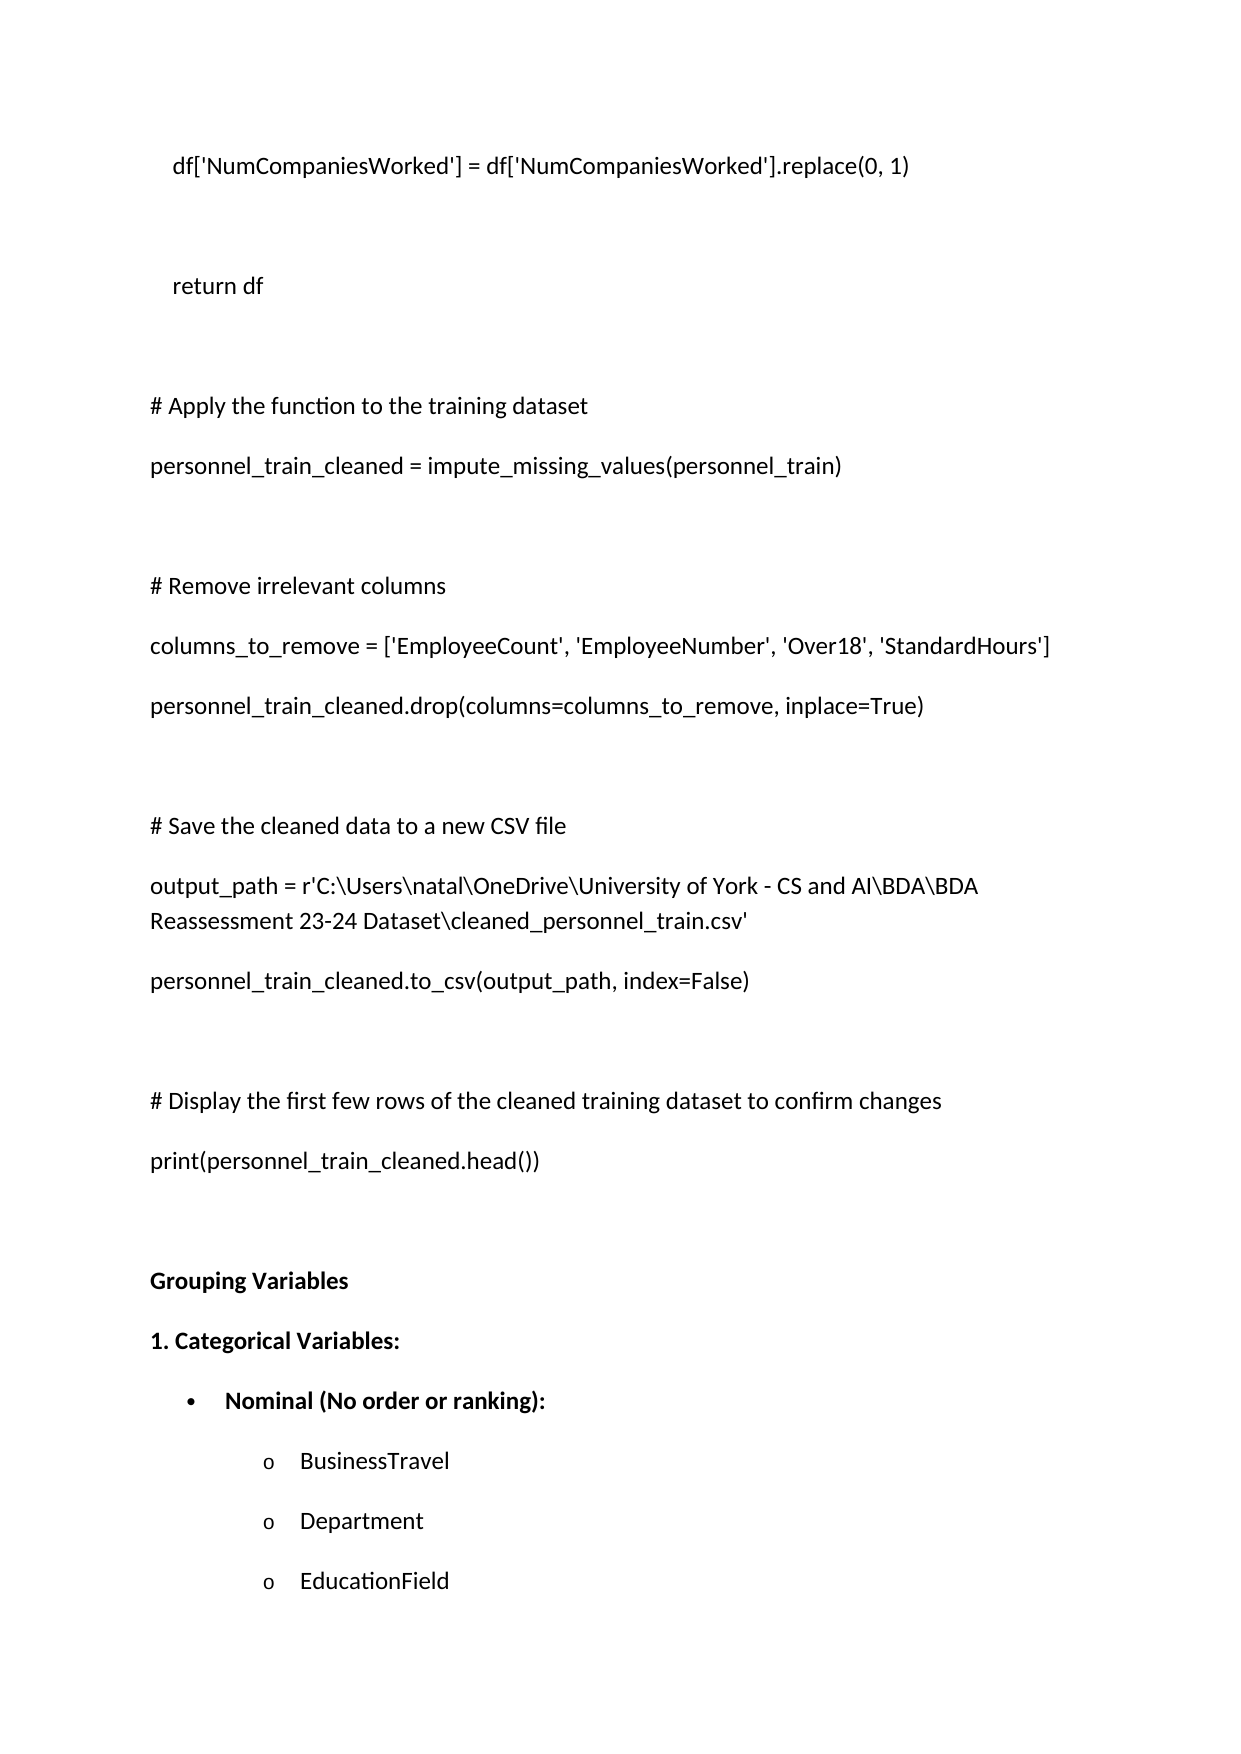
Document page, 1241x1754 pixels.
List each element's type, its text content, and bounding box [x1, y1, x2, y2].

text Grouping Variables [150, 1265, 1090, 1296]
text return df [150, 270, 1090, 301]
text # Remove irrelevant columns [150, 570, 1090, 601]
text # Save the cleaned data to a new CSV file [150, 810, 1090, 841]
text columns_to_remove = ['EmployeeCount', 'EmployeeNumber', 'Over18', 'StandardHours'] [150, 630, 1090, 661]
text df['NumCompaniesWorked'] = df['NumCompaniesWorked'].replace(0, 1) [150, 150, 1090, 181]
list Nominal (No order or ranking): [187, 1385, 1090, 1416]
list Department [262, 1505, 1090, 1536]
text personnel_train_cleaned.drop(columns=columns_to_remove, inplace=True) [150, 690, 1090, 721]
text # Apply the function to the training dataset [150, 390, 1090, 421]
text personnel_train_cleaned = impute_missing_values(personnel_train) [150, 450, 1090, 481]
text # Display the first few rows of the cleaned training dataset to confirm changes [150, 1085, 1090, 1116]
text personnel_train_cleaned.to_csv(output_path, index=False) [150, 965, 1090, 996]
text print(personnel_train_cleaned.head()) [150, 1145, 1090, 1176]
list BusinessTravel [262, 1445, 1090, 1476]
list EducationField [262, 1565, 1090, 1596]
text 1. Categorical Variables: [150, 1325, 1090, 1356]
text output_path = r'C:\Users\natal\OneDrive\University of York - CS and AI\BDA\BDA Reassessment 23-24 Dataset\cleaned_personnel_train.csv' [150, 870, 1090, 936]
